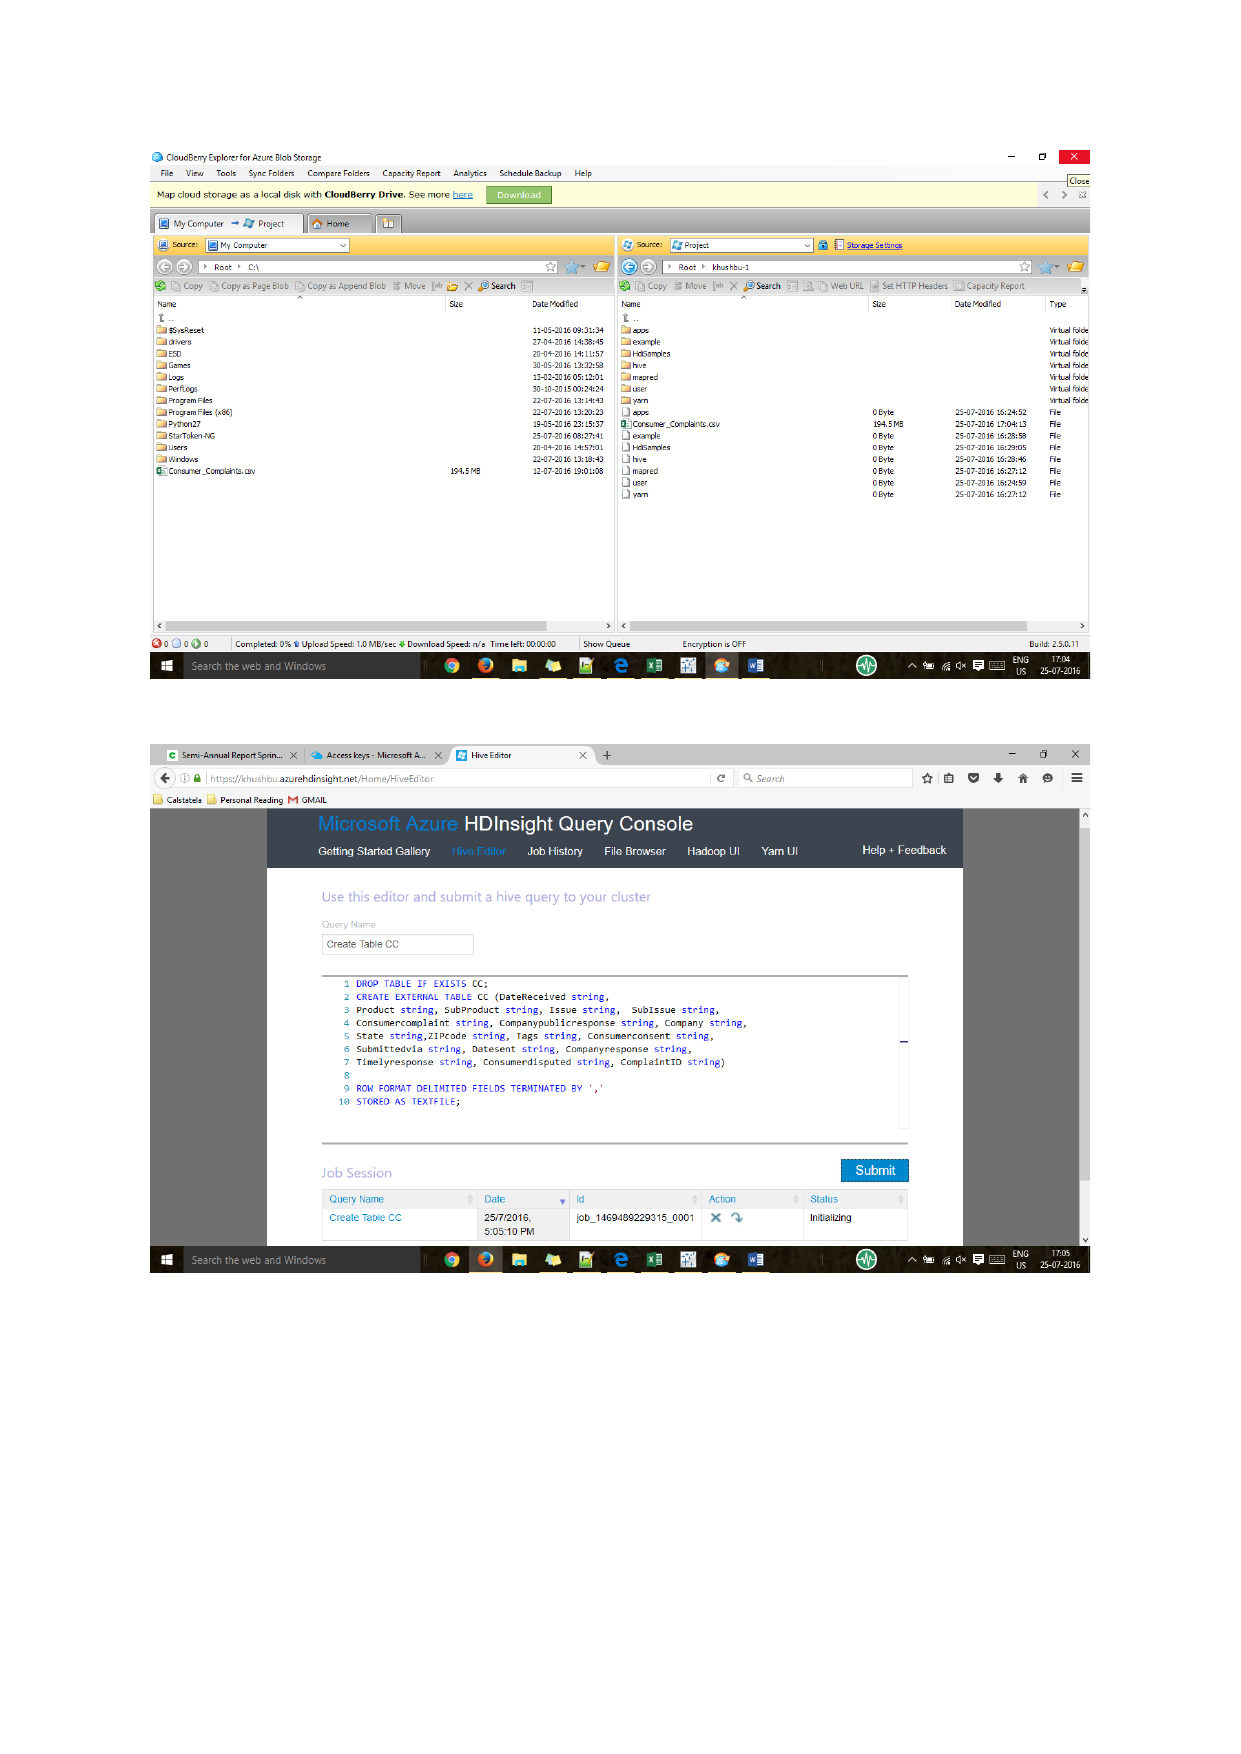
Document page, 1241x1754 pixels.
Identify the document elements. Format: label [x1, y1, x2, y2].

picture [150, 744, 1091, 1273]
picture [150, 150, 1091, 679]
